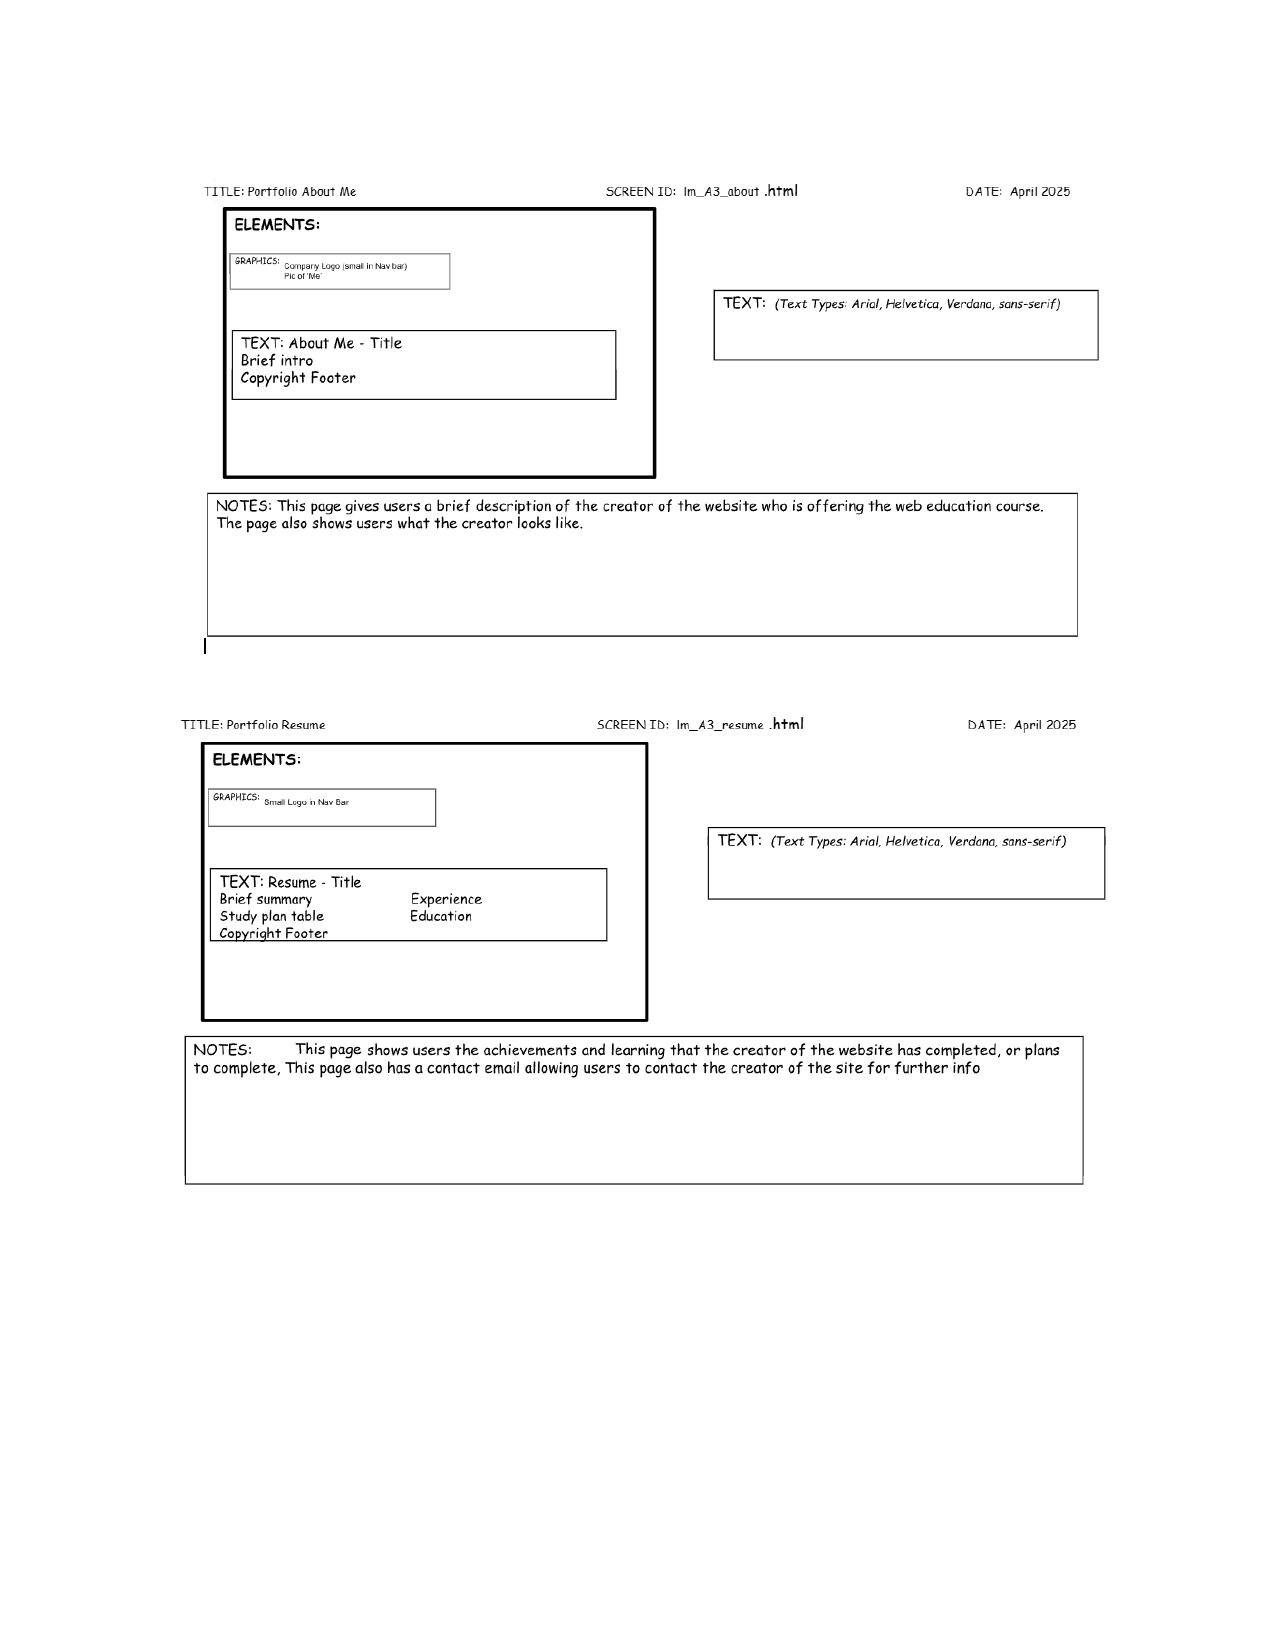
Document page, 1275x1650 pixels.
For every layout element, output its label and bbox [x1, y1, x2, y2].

picture [150, 699, 1125, 1211]
picture [150, 150, 1125, 696]
